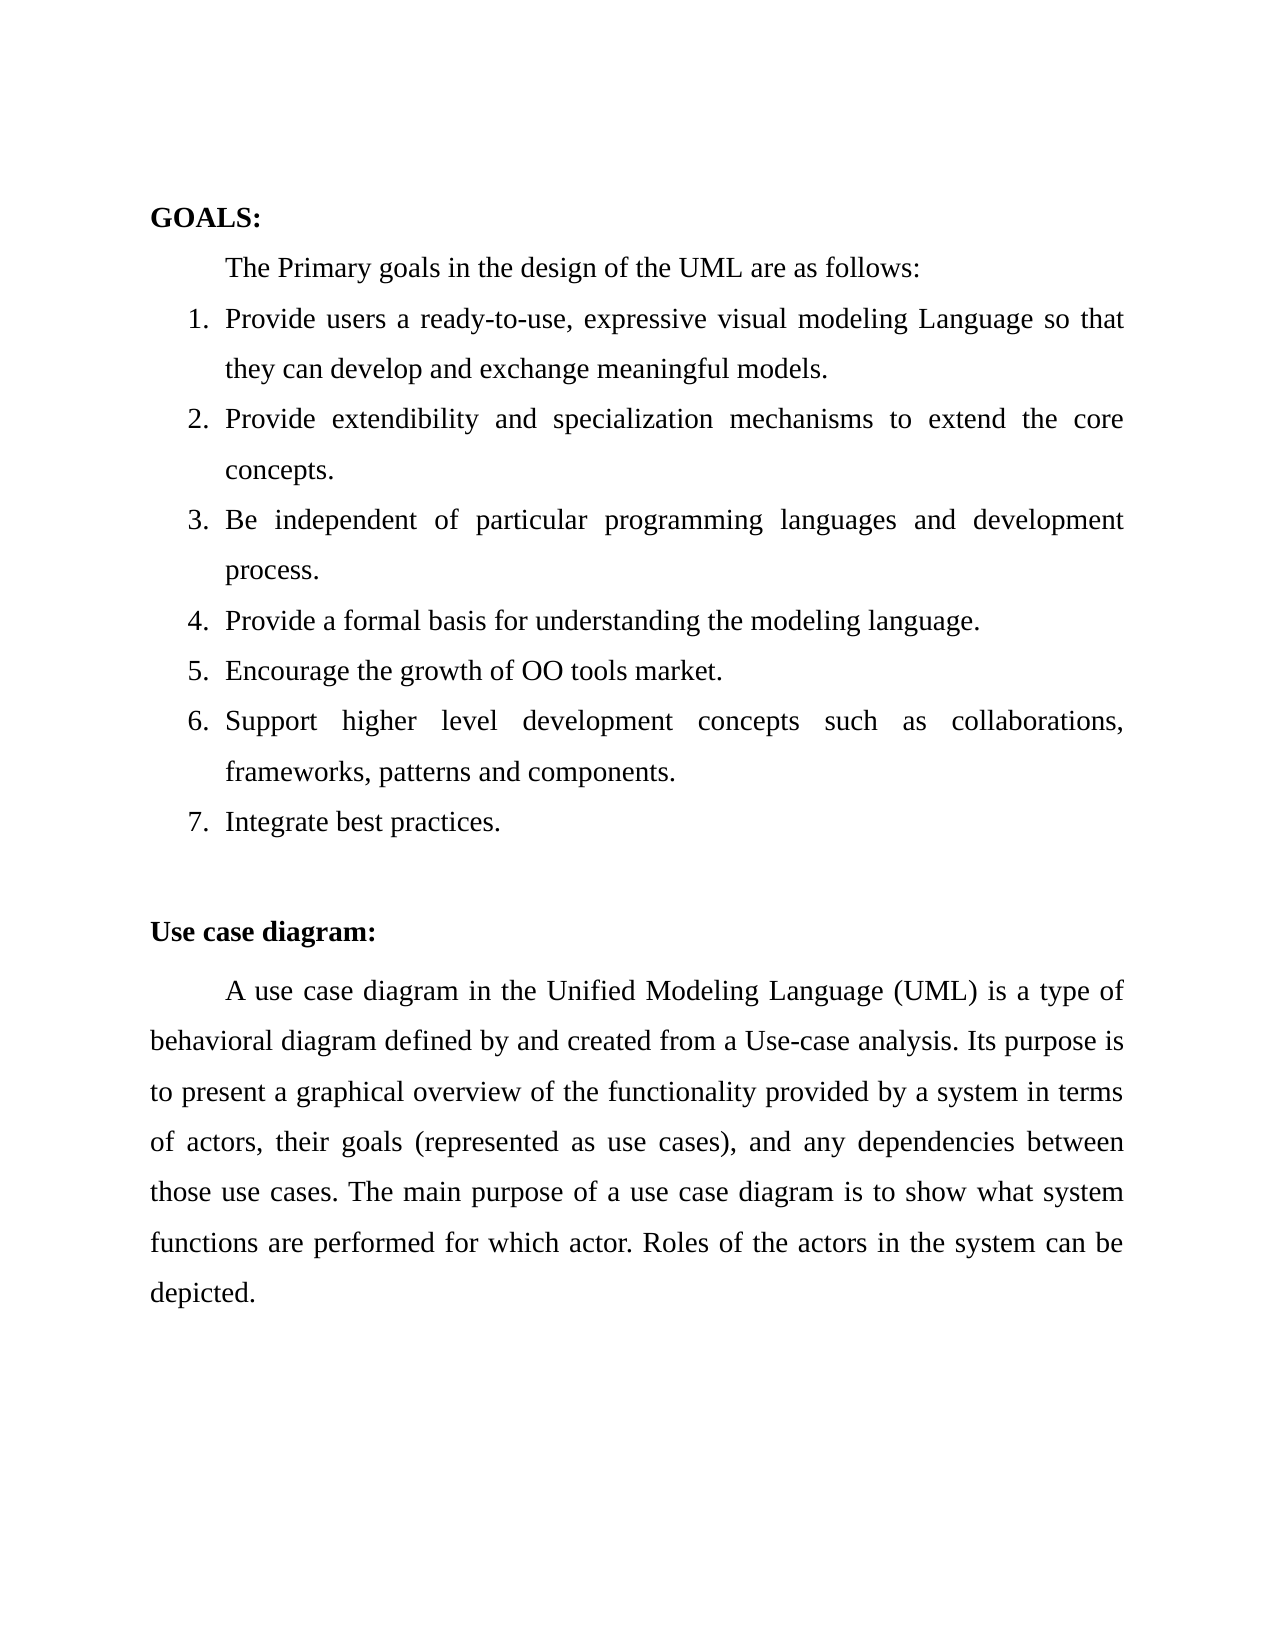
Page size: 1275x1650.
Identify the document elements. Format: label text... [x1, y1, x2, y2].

list Provide extendibility and specialization mechanisms to extend the core concepts. [187, 402, 1125, 485]
list Provide users a ready-to-use, expressive visual modeling Language so that they can develop and exchange meaningful models. [187, 301, 1125, 385]
list Be independent of particular programming languages and development process. [187, 502, 1125, 586]
list Encourage the growth of OO tools market. [187, 653, 1125, 687]
list GOALS: [150, 200, 1125, 234]
list Integrate best practices. [187, 804, 1125, 838]
text Use case diagram: [150, 914, 1125, 947]
list The Primary goals in the design of the UML are as follows: [150, 251, 1125, 284]
text A use case diagram in the Unified Modeling Language (UML) is a type of behavioral diagram defined by and created from a Use-case analysis. Its purpose is to present a graphical overview of the functionality provided by a system in terms of actors, their goals (represented as use cases), and any dependencies between those use cases. The main purpose of a use case diagram is to show what system functions are performed for which actor. Roles of the actors in the system can be depicted. [150, 973, 1125, 1308]
list Provide a formal basis for understanding the modeling language. [187, 603, 1125, 636]
list Support higher level development concepts such as collaborations, frameworks, patterns and components. [187, 703, 1125, 787]
